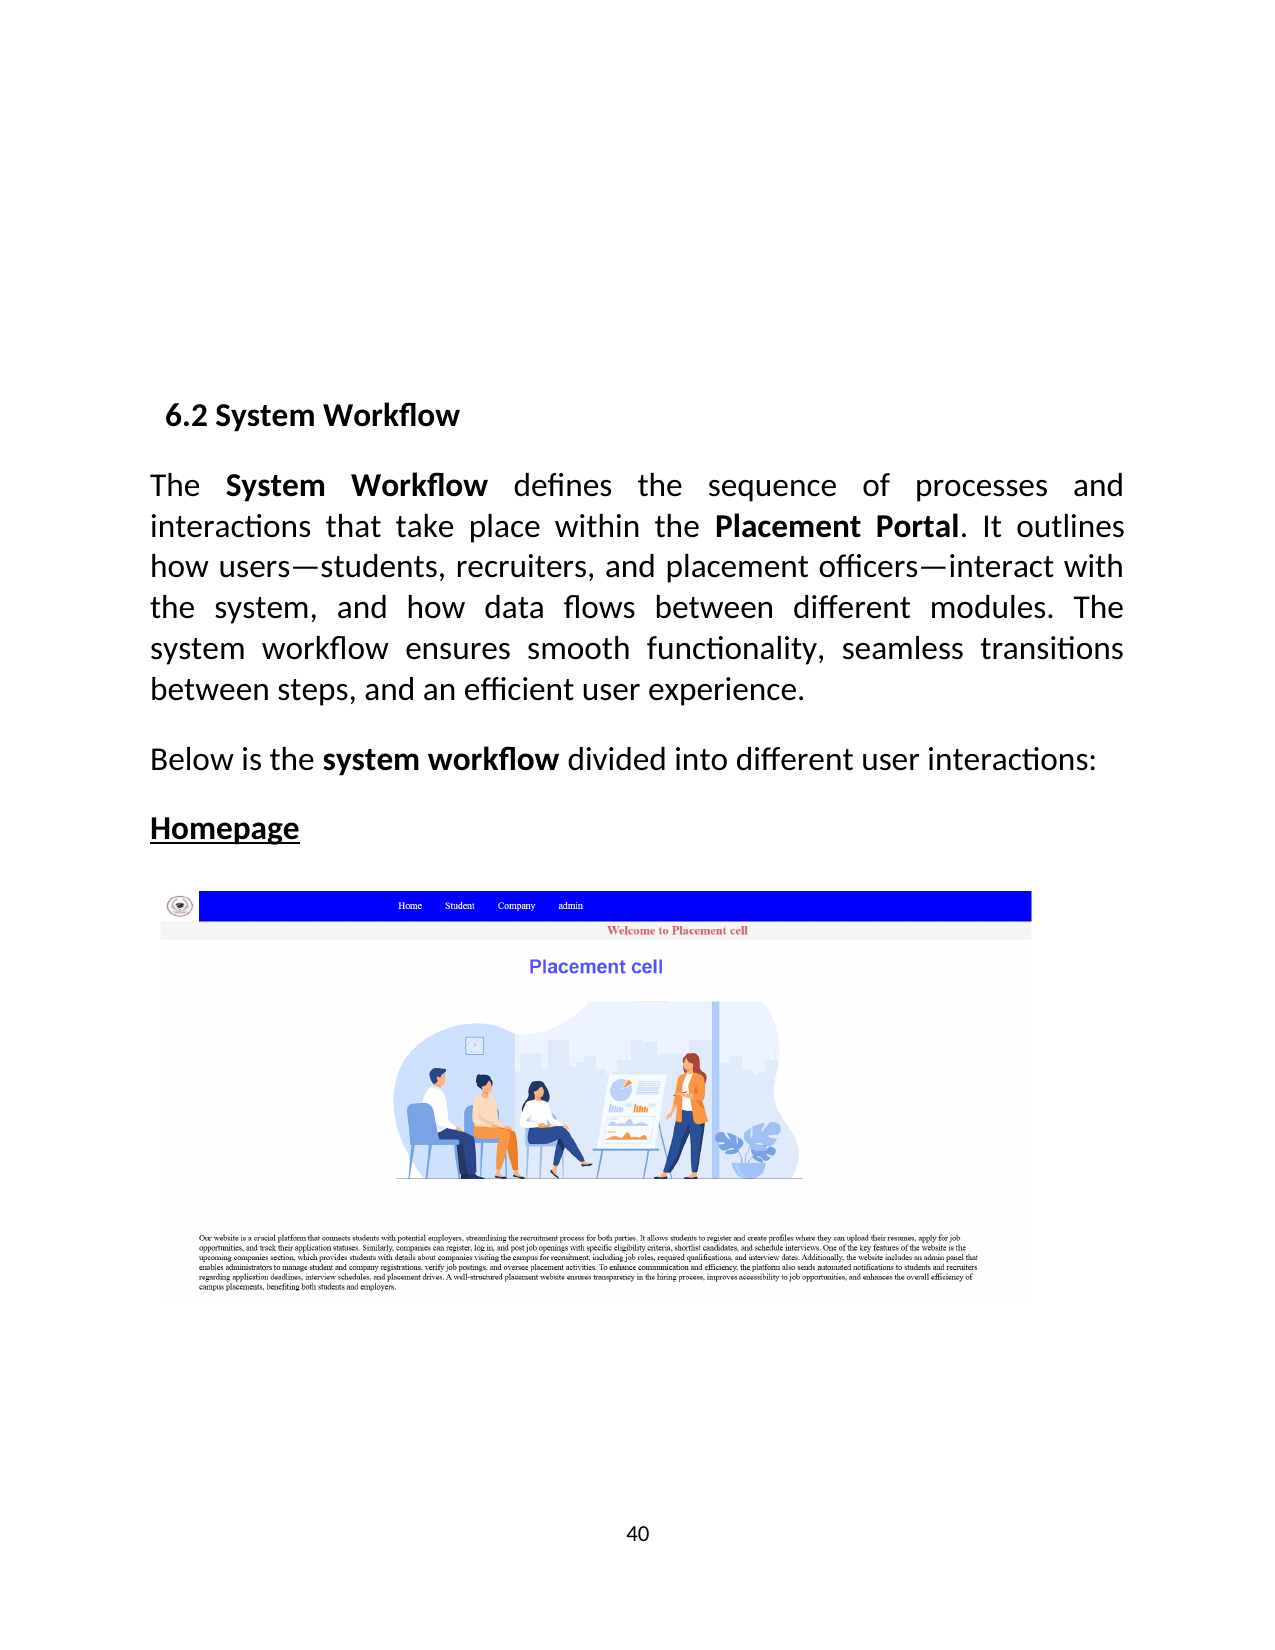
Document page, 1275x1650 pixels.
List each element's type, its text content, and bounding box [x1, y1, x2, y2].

text Homepage [150, 807, 1125, 848]
text The System Workflow defines the sequence of processes and interactions that take place within the Placement Portal. It outlines how users—students, recruiters, and placement officers—interact with the system, and how data flows between different modules. The system workflow ensures smooth functionality, seamless transitions between steps, and an efficient user experience. [150, 464, 1125, 708]
text Below is the system workflow divided into different user interactions: [150, 737, 1125, 778]
subtitle 6.2 System Workflow [150, 394, 1050, 435]
picture [158, 891, 1034, 1303]
